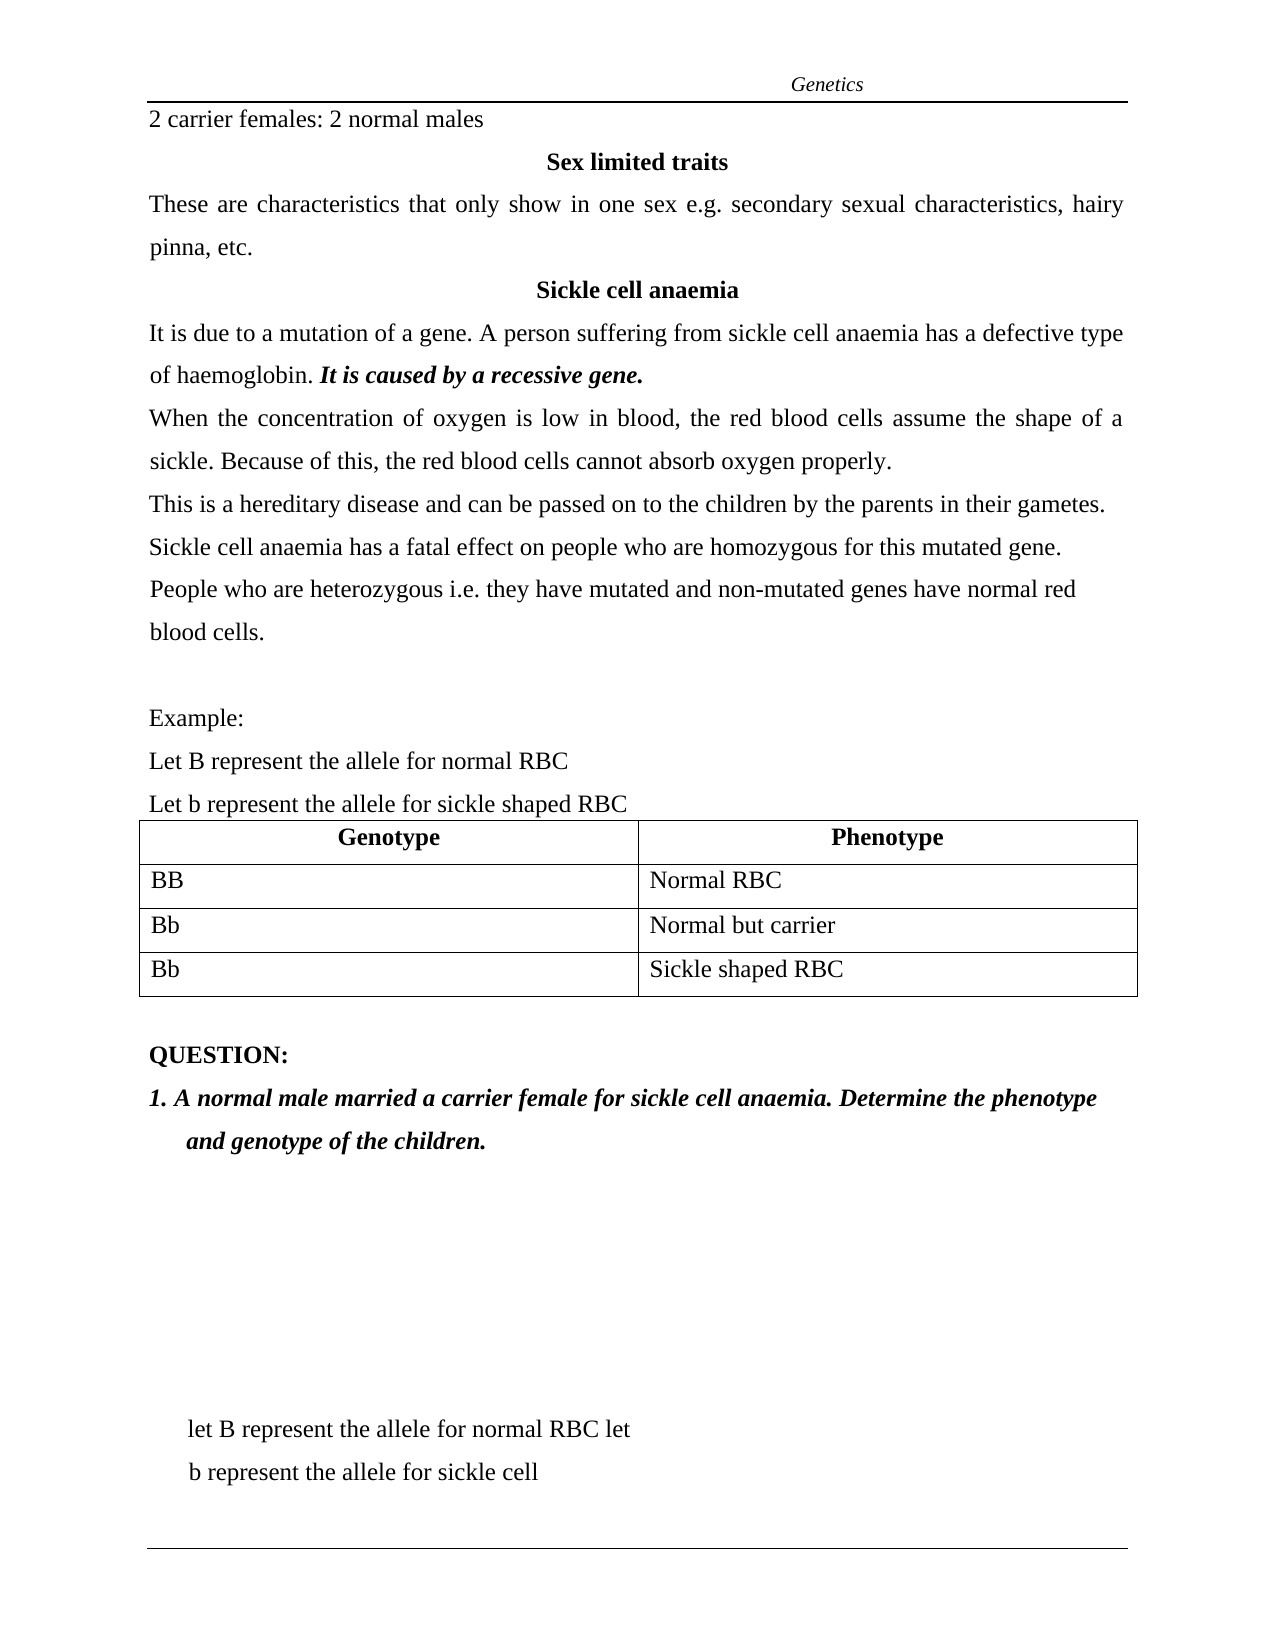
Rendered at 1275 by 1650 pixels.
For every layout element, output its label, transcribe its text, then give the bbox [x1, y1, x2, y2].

text It is due to a mutation of a gene. A person suffering from sickle cell anaemia has a defective type of haemoglobin. It is caused by a recessive gene. [148, 318, 1125, 389]
text Example: [148, 703, 1125, 732]
table_header Genotype [140, 821, 638, 863]
table_header Phenotype [639, 821, 1137, 863]
subtitle Sickle cell anaemia [150, 275, 1125, 304]
table_cell BB [140, 865, 638, 908]
text QUESTION: [148, 1041, 1126, 1069]
text Let b represent the allele for sickle shaped RBC [148, 789, 1125, 818]
text Let B represent the allele for normal RBC [148, 746, 1125, 775]
text 1. A normal male married a carrier female for sickle cell anaemia. Determine the phenotype and genotype of the children. [148, 1083, 1126, 1155]
text 2 carrier females: 2 normal males [148, 98, 1125, 133]
text Sickle cell anaemia has a fatal effect on people who are homozygous for this mutated gene. People who are heterozygous i.e. they have mutated and non-mutated genes have normal red blood cells. [148, 532, 1126, 646]
table_cell Normal but carrier [639, 909, 1137, 952]
table_cell Bb [140, 953, 638, 996]
subtitle Sex limited traits [150, 147, 1125, 176]
text let B represent the allele for normal RBC let b represent the allele for sickle cell [187, 1414, 631, 1486]
table_cell Normal RBC [639, 865, 1137, 908]
table_cell Sickle shaped RBC [639, 953, 1137, 996]
table_cell Bb [140, 909, 638, 952]
text When the concentration of oxygen is low in blood, the red blood cells assume the shape of a sickle. Because of this, the red blood cells cannot absorb oxygen properly. [148, 403, 1125, 475]
text This is a hereditary disease and can be passed on to the children by the parents in their gametes. [148, 489, 1125, 517]
text These are characteristics that only show in one sex e.g. secondary sexual characteristics, hairy pinna, etc. [148, 189, 1125, 261]
